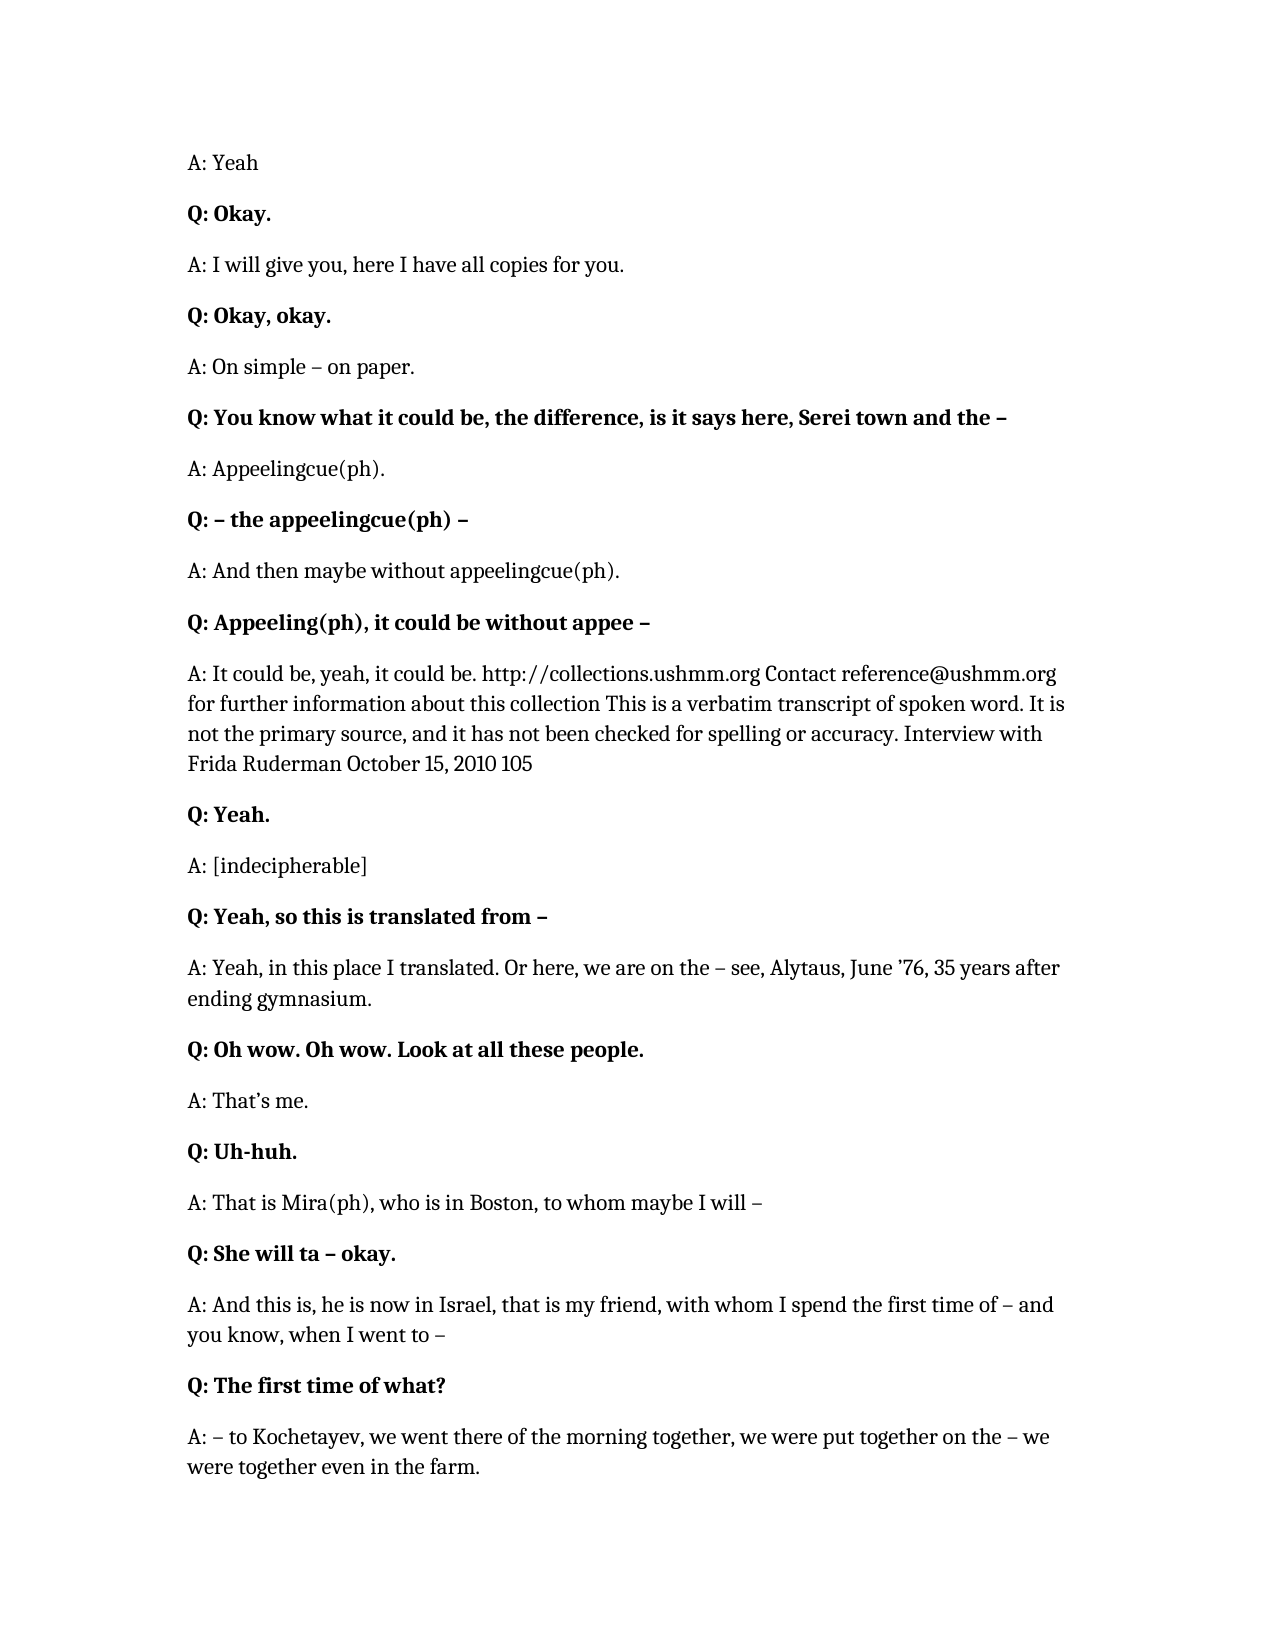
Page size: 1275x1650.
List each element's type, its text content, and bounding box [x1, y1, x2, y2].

text Q: Yeah, so this is translated from – [187, 904, 1087, 931]
text Q: She will ta – okay. [187, 1241, 1087, 1267]
text A: Yeah, in this place I translated. Or here, we are on the – see, Alytaus, June ’76, 35 years after ending gymnasium. [187, 955, 1087, 1012]
text A: And then maybe without appeelingcue(ph). [187, 558, 1087, 585]
text Q: Uh-huh. [187, 1138, 1087, 1165]
text Q: Oh wow. Oh wow. Look at all these people. [187, 1036, 1087, 1063]
text Q: The first time of what? [187, 1373, 1087, 1399]
text A: And this is, he is now in Israel, that is my friend, with whom I spend the first time of – and you know, when I went to – [187, 1292, 1087, 1348]
text A: That is Mira(ph), who is in Boston, to whom maybe I will – [187, 1189, 1087, 1216]
text A: It could be, yeah, it could be. http://collections.ushmm.org Contact reference@ushmm.org for further information about this collection This is a verbatim transcript of spoken word. It is not the primary source, and it has not been checked for spelling or accuracy. Interview with Frida Ruderman October 15, 2010 105 [187, 660, 1087, 777]
text A: Appeelingcue(ph). [187, 456, 1087, 483]
text Q: Yeah. [187, 802, 1087, 828]
text Q: You know what it could be, the difference, is it says here, Serei town and the – [187, 405, 1087, 432]
text Q: Okay. [187, 201, 1087, 227]
text A: [indecipherable] [187, 853, 1087, 879]
text A: – to Kochetayev, we went there of the morning together, we were put together on the – we were together even in the farm. [187, 1424, 1087, 1481]
text Q: Appeeling(ph), it could be without appee – [187, 609, 1087, 636]
text A: I will give you, here I have all copies for you. [187, 252, 1087, 278]
text A: That’s me. [187, 1087, 1087, 1114]
text Q: Okay, okay. [187, 303, 1087, 329]
text Q: – the appeelingcue(ph) – [187, 507, 1087, 534]
text A: On simple – on paper. [187, 354, 1087, 381]
text A: Yeah [187, 150, 1087, 176]
